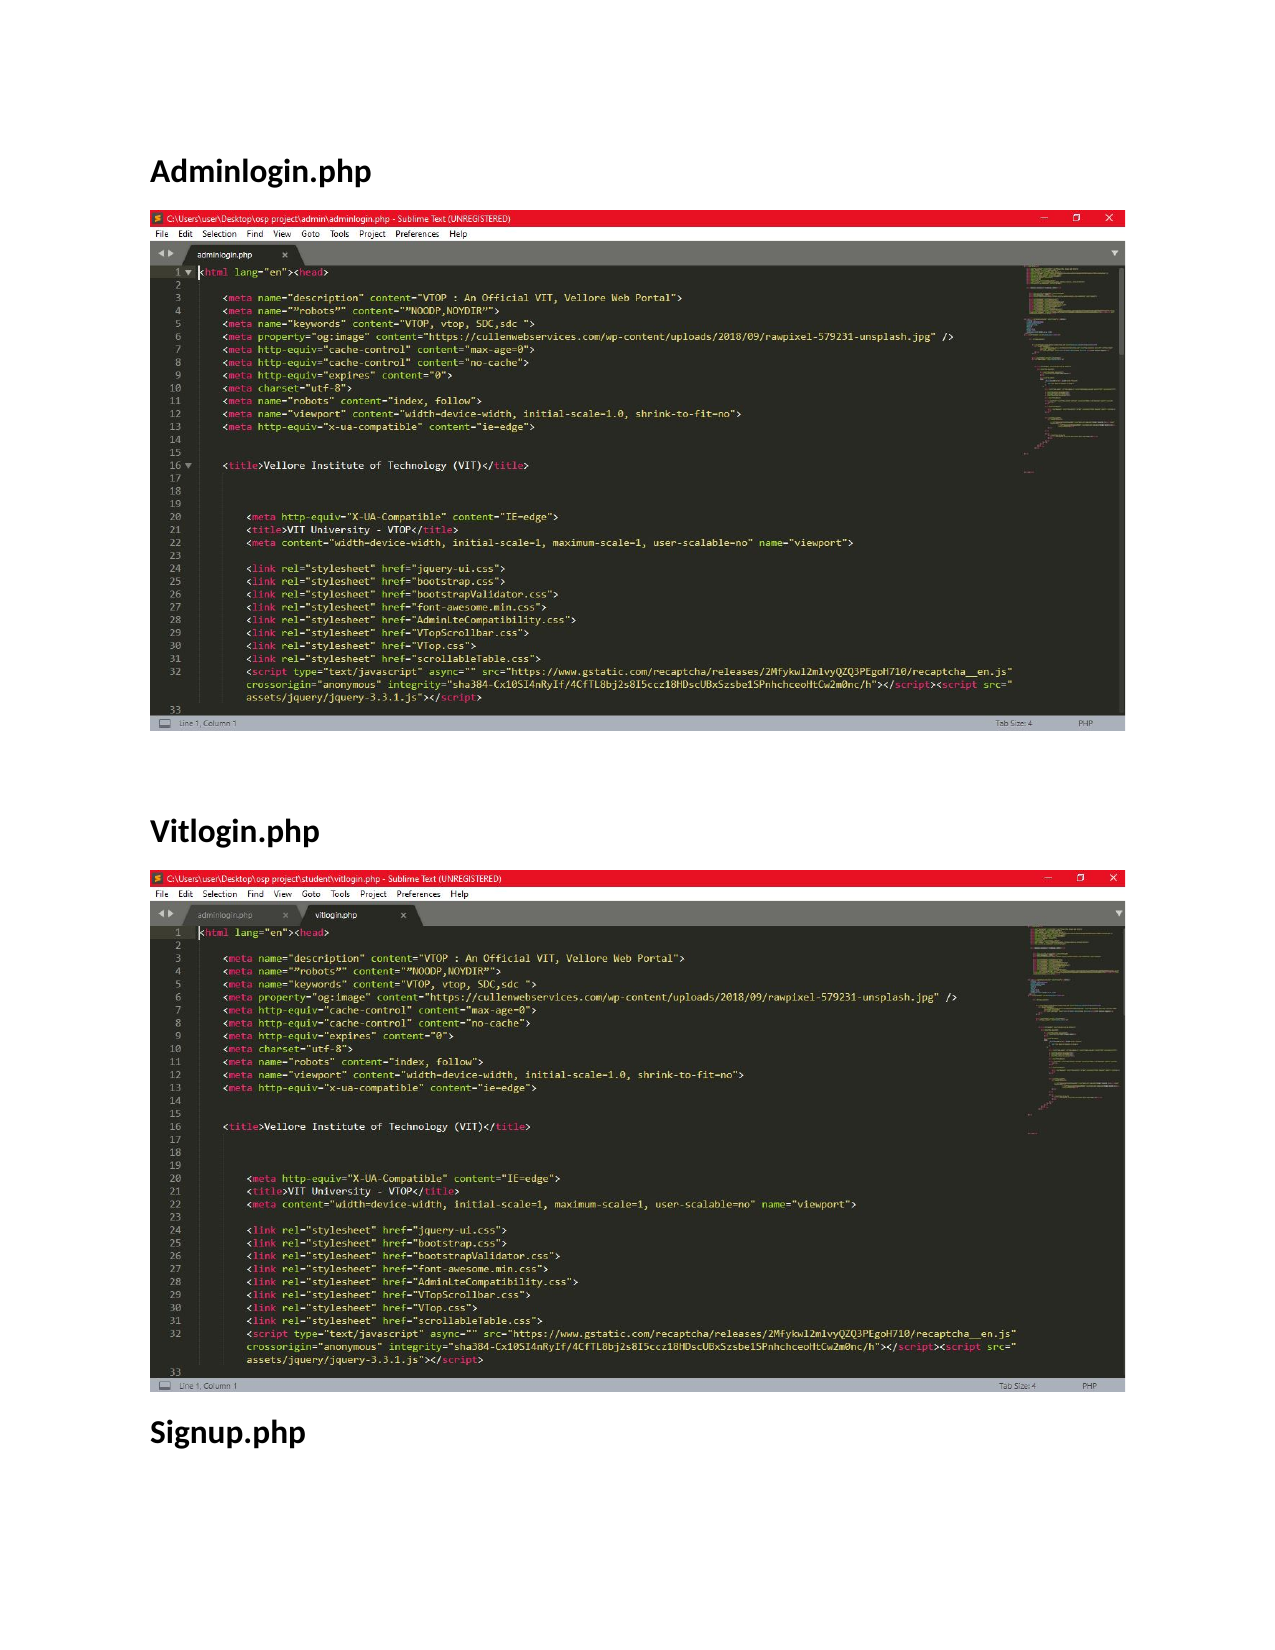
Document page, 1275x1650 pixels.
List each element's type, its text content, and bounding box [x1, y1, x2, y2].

picture [150, 870, 1125, 1392]
picture [150, 210, 1125, 731]
text Vitlogin.php [150, 810, 1125, 851]
text Signup.php [150, 1411, 1125, 1452]
text Adminlogin.php [150, 150, 1125, 191]
